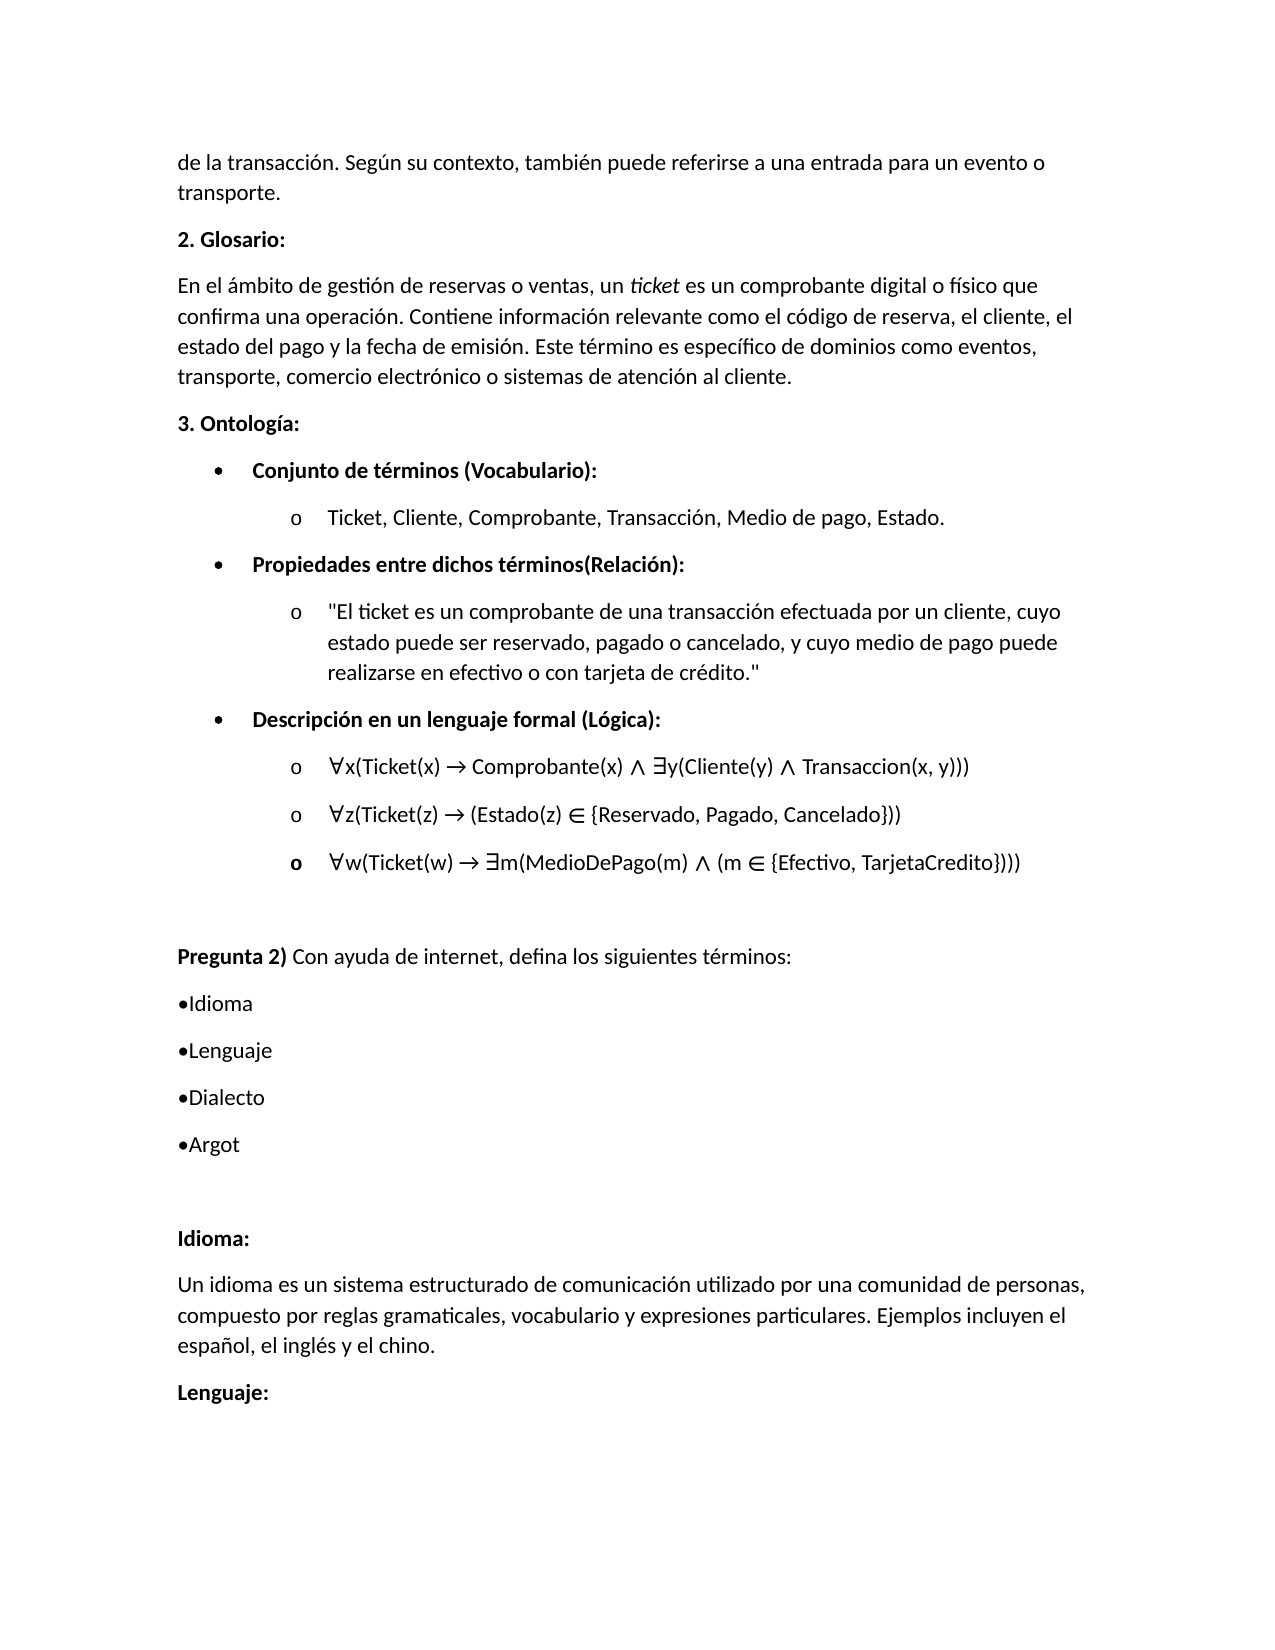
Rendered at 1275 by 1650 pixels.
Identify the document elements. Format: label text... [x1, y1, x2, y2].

text Un idioma es un sistema estructurado de comunicación utilizado por una comunidad de personas, compuesto por reglas gramaticales, vocabulario y expresiones particulares. Ejemplos incluyen el español, el inglés y el chino. [177, 1271, 1098, 1359]
list ∀w(Ticket(w) → ∃m(MedioDePago(m) ∧ (m ∈ {Efectivo, TarjetaCredito}))) [290, 848, 1098, 877]
list Propiedades entre dichos términos(Relación): [215, 550, 1098, 578]
text •Dialecto [177, 1083, 1098, 1111]
text •Lenguaje [177, 1036, 1098, 1064]
text •Idioma [177, 989, 1098, 1017]
list ∀x(Ticket(x) → Comprobante(x) ∧ ∃y(Cliente(y) ∧ Transaccion(x, y))) [290, 752, 1098, 781]
text •Argot [177, 1130, 1098, 1158]
list ∀z(Ticket(z) → (Estado(z) ∈ {Reservado, Pagado, Cancelado})) [290, 800, 1098, 829]
text Idioma: [177, 1224, 1098, 1252]
list Conjunto de términos (Vocabulario): [215, 456, 1098, 484]
text En el ámbito de gestión de reservas o ventas, un ticket es un comprobante digital o físico que confirma una operación. Contiene información relevante como el código de reserva, el cliente, el estado del pago y la fecha de emisión. Este término es específico de dominios como eventos, transporte, comercio electrónico o sistemas de atención al cliente. [177, 272, 1098, 390]
list "El ticket es un comprobante de una transacción efectuada por un cliente, cuyo estado puede ser reservado, pagado o cancelado, y cuyo medio de pago puede realizarse en efectivo o con tarjeta de crédito." [290, 597, 1098, 686]
list Ticket, Cliente, Comprobante, Transacción, Medio de pago, Estado. [290, 503, 1098, 531]
text Lenguaje: [177, 1378, 1098, 1406]
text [177, 148, 1098, 206]
text Pregunta 2) Con ayuda de internet, defina los siguientes términos: [177, 942, 1098, 970]
list Descripción en un lenguaje formal (Lógica): [215, 705, 1098, 733]
text 3. Ontología: [177, 409, 1098, 437]
text 2. Glosario: [177, 225, 1098, 253]
